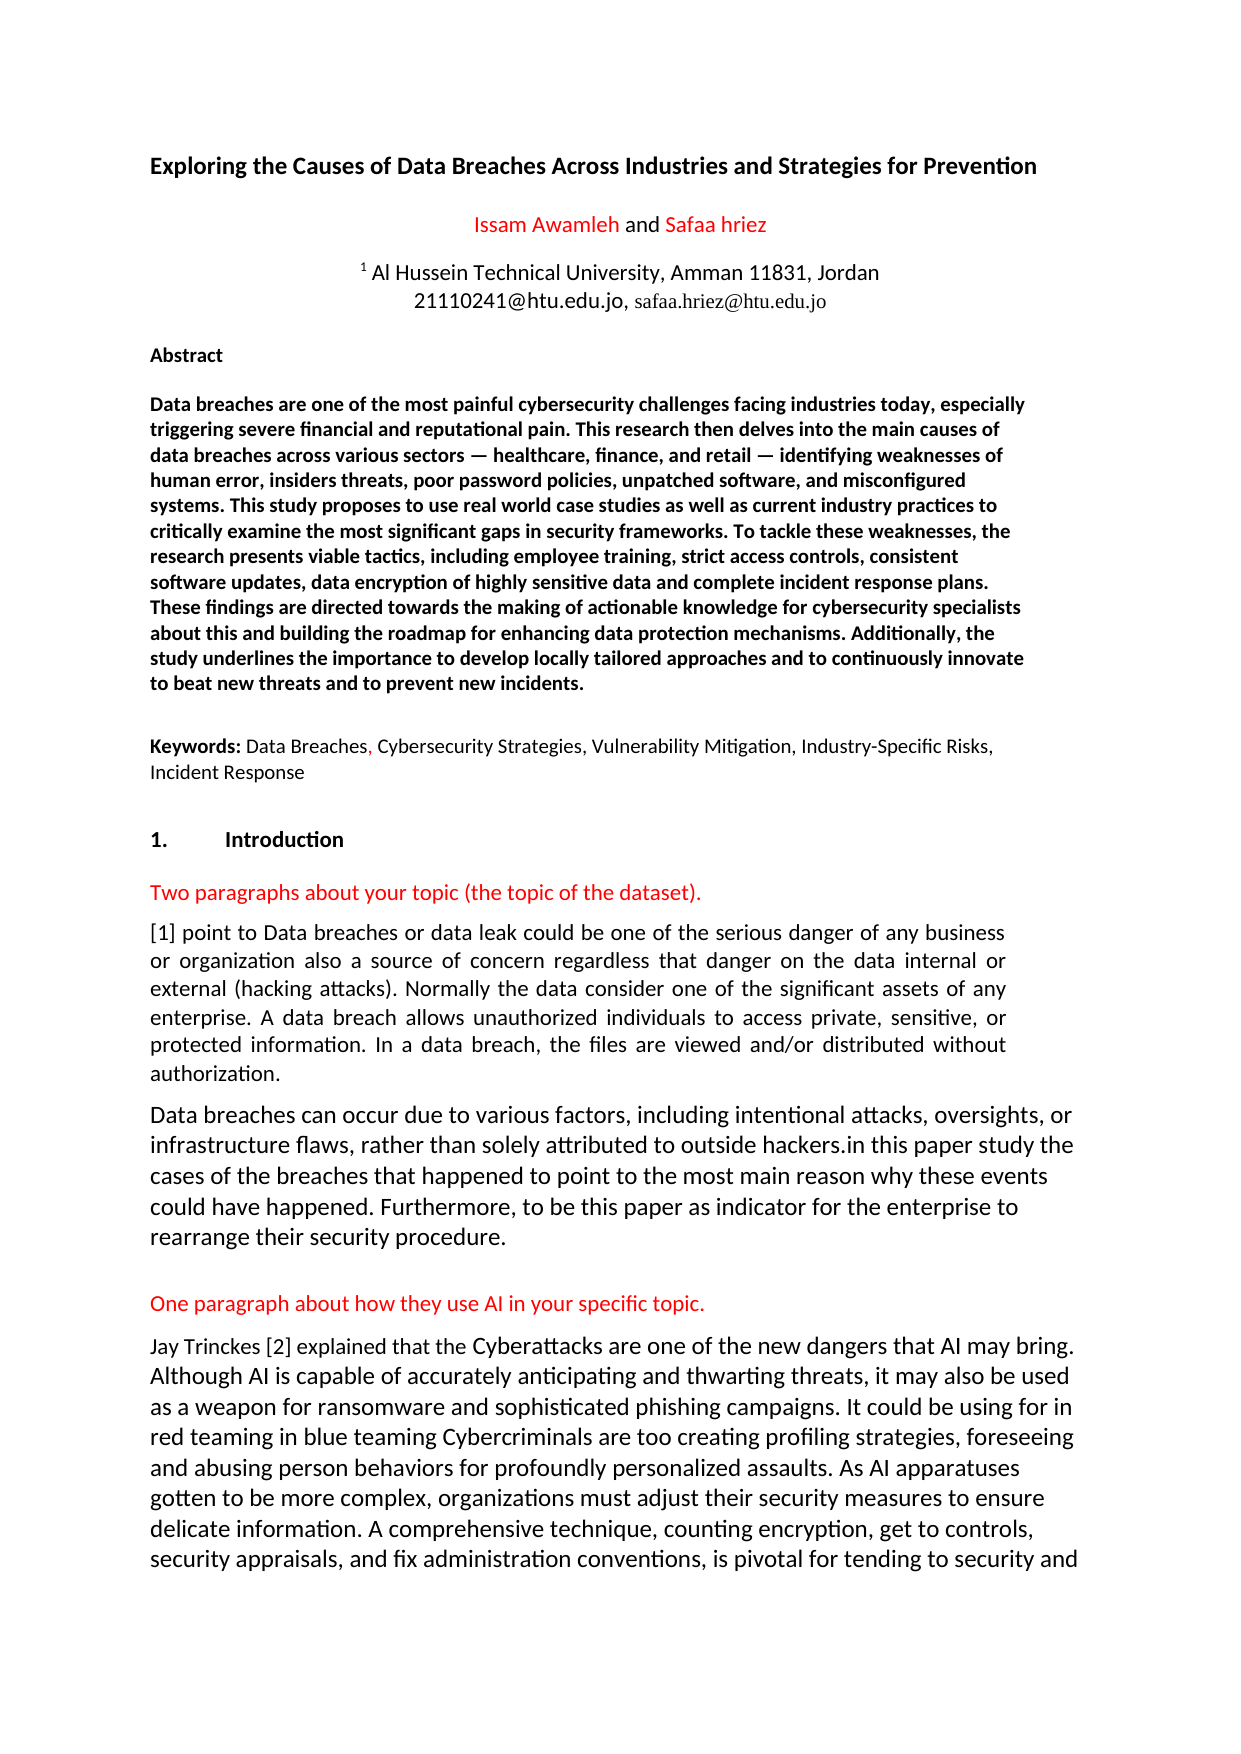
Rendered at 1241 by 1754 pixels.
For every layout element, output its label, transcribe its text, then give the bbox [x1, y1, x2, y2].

text Keywords: Data Breaches, Cybersecurity Strategies, Vulnerability Mitigation, Industry-Specific Risks, Incident Response [150, 733, 1031, 784]
text Data breaches can occur due to various factors, including intentional attacks, oversights, or infrastructure flaws, rather than solely attributed to outside hackers.in this paper study the cases of the breaches that happened to point to the most main reason why these events could have happened. Furthermore, to be this paper as indicator for the enterprise to rearrange their security procedure. [150, 1099, 1087, 1252]
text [150, 1330, 1090, 1574]
text Abstract [150, 343, 1031, 368]
text Data breaches are one of the most painful cybersecurity challenges facing industries today, especially triggering severe financial and reputational pain. This research then delves into the main causes of data breaches across various sectors — healthcare, finance, and retail — identifying weaknesses of human error, insiders threats, poor password policies, unpatched software, and misconfigured systems. This study proposes to use real world case studies as well as current industry practices to critically examine the most significant gaps in security frameworks. To tackle these weaknesses, the research presents viable tactics, including employee training, strict access controls, consistent software updates, data encryption of highly sensitive data and complete incident response plans. These findings are directed towards the making of actionable knowledge for cybersecurity specialists about this and building the roadmap for enhancing data protection mechanisms. Additionally, the study underlines the importance to develop locally tailored approaches and to continuously innovate to beat new threats and to prevent new incidents. [150, 391, 1031, 696]
text [1] point to Data breaches or data leak could be one of the serious danger of any business or organization also a source of concern regardless that danger on the data internal or external (hacking attacks). Normally the data consider one of the significant assets of any enterprise. A data breach allows unauthorized individuals to access private, sensitive, or protected information. In a data breach, the files are viewed and/or distributed without authorization. [150, 918, 1008, 1087]
text Issam Awamleh and Safaa hriez [150, 210, 1090, 238]
text 21110241@htu.edu.jo, safaa.hriez@htu.edu.jo [150, 287, 1090, 314]
text 1 Al Hussein Technical University, Amman 11831, Jordan [150, 258, 1090, 287]
text One paragraph about how they use AI in your specific topic. [150, 1289, 1008, 1317]
subtitle Introduction [150, 822, 1090, 853]
text Exploring the Causes of Data Breaches Across Industries and Strategies for Prevention [150, 150, 1090, 181]
text Two paragraphs about your topic (the topic of the dataset). [150, 878, 1008, 906]
